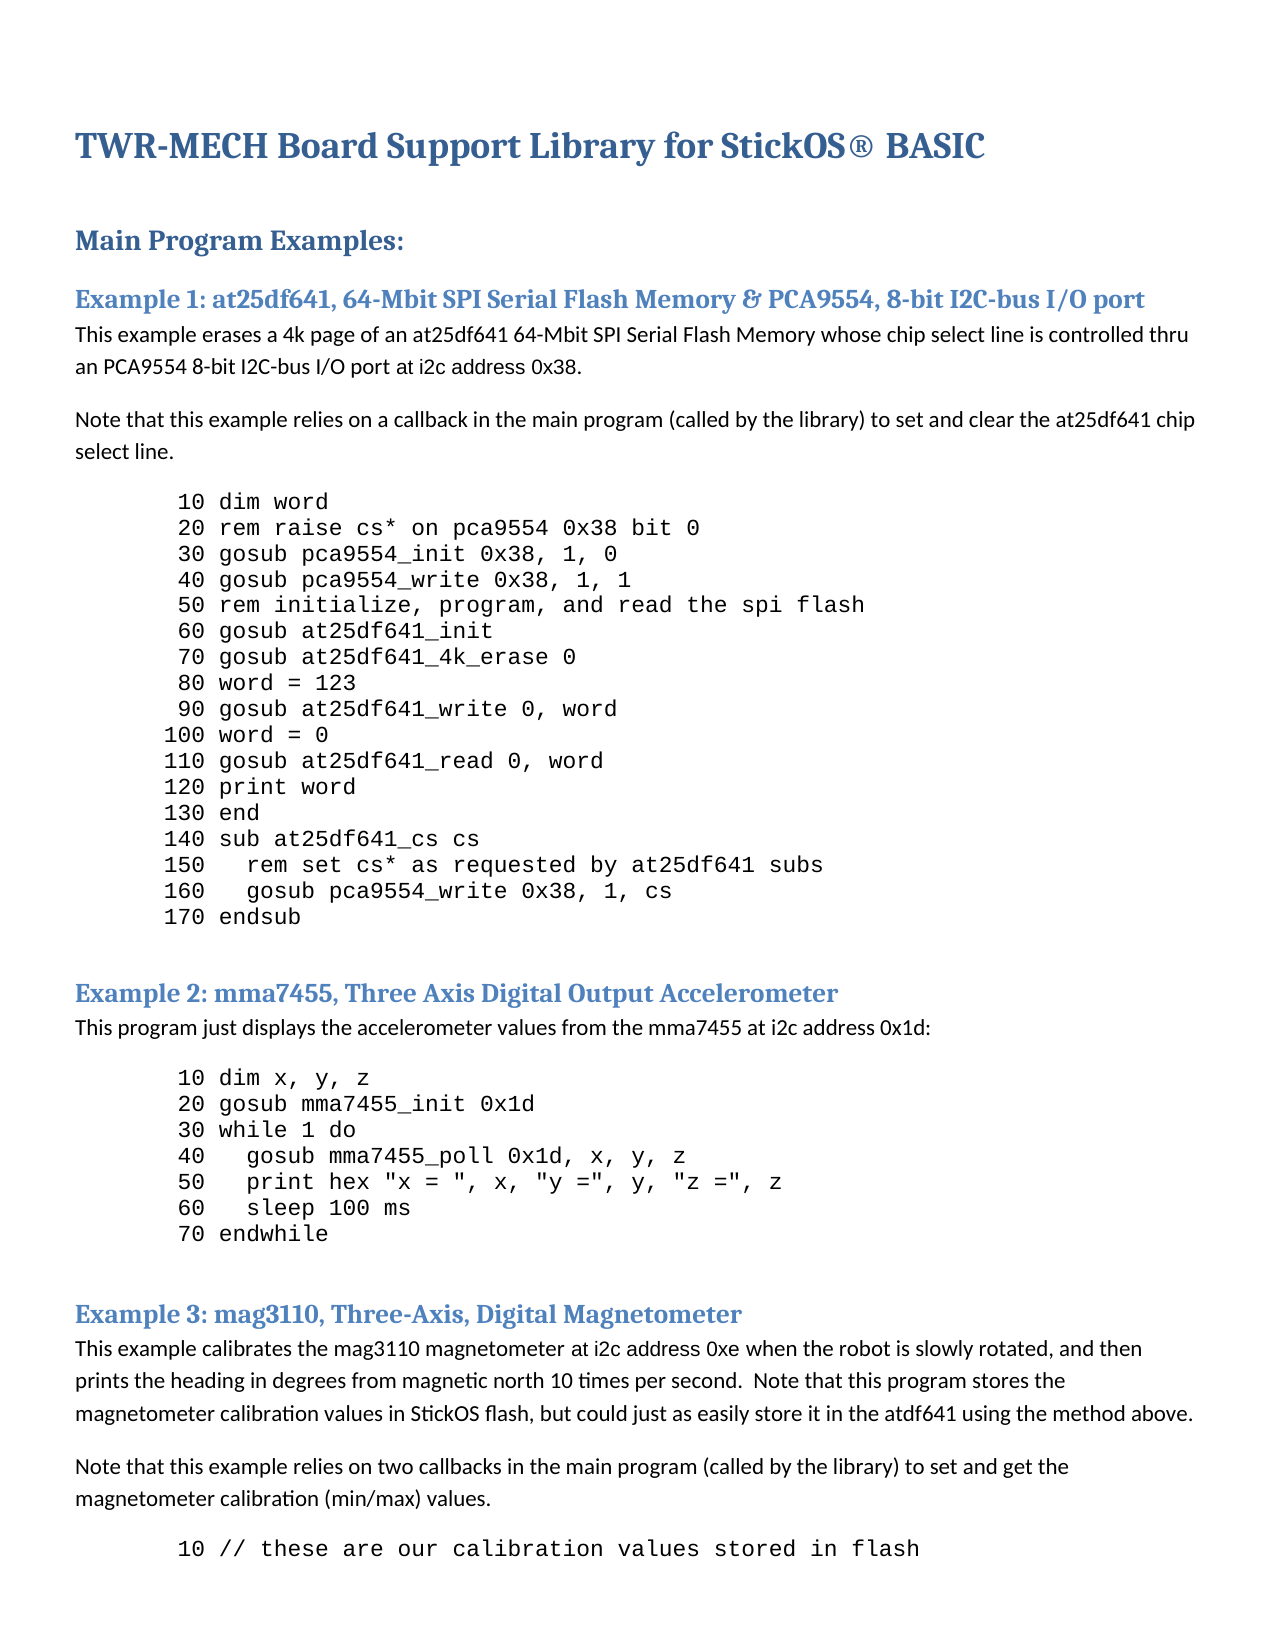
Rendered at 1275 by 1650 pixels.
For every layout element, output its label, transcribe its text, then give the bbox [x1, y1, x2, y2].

text 140 sub at25df641_cs cs [150, 827, 1200, 853]
subtitle TWR-MECH Board Support Library for StickOS® BASIC [75, 125, 1200, 168]
text 160 gosub pca9554_write 0x38, 1, cs [150, 879, 1200, 905]
text This example erases a 4k page of an at25df641 64-Mbit SPI Serial Flash Memory whose chip select line is controlled thru an PCA9554 8-bit I2C-bus I/O port at i2c address 0x38. [75, 320, 1200, 380]
text 40 gosub mma7455_poll 0x1d, x, y, z [150, 1144, 1200, 1170]
text 150 rem set cs* as requested by at25df641 subs [150, 853, 1200, 879]
text Note that this example relies on two callbacks in the main program (called by the library) to set and get the magnetometer calibration (min/max) values. [75, 1452, 1200, 1512]
text 70 endwhile [150, 1222, 1200, 1248]
text 20 gosub mma7455_init 0x1d [150, 1092, 1200, 1118]
text 40 gosub pca9554_write 0x38, 1, 1 [150, 568, 1200, 594]
subtitle Example 3: mag3110, Three-Axis, Digital Magnetometer [75, 1299, 1200, 1330]
subtitle Example 2: mma7455, Three Axis Digital Output Accelerometer [75, 978, 1200, 1009]
subtitle Main Program Examples: [75, 224, 1200, 258]
text 60 sleep 100 ms [150, 1196, 1200, 1222]
text 50 rem initialize, program, and read the spi flash [150, 594, 1200, 620]
subtitle Example 1: at25df641, 64-Mbit SPI Serial Flash Memory & PCA9554, 8-bit I2C-bus I/O port [75, 284, 1200, 315]
text 120 print word [150, 775, 1200, 801]
text 80 word = 123 [150, 672, 1200, 698]
text 70 gosub at25df641_4k_erase 0 [150, 646, 1200, 672]
text 100 word = 0 [150, 723, 1200, 749]
text This example calibrates the mag3110 magnetometer at i2c address 0xe when the robot is slowly rotated, and then prints the heading in degrees from magnetic north 10 times per second. Note that this program stores the magnetometer calibration values in StickOS flash, but could just as easily store it in the atdf641 using the method above. [75, 1334, 1200, 1427]
text 10 dim word [150, 490, 1200, 516]
text 30 gosub pca9554_init 0x38, 1, 0 [150, 542, 1200, 568]
text 10 dim x, y, z [150, 1067, 1200, 1092]
text Note that this example relies on a callback in the main program (called by the library) to set and clear the at25df641 chip select line. [75, 405, 1200, 465]
text 170 endsub [150, 905, 1200, 931]
text 90 gosub at25df641_write 0, word [150, 698, 1200, 723]
text 20 rem raise cs* on pca9554 0x38 bit 0 [150, 516, 1200, 542]
text This program just displays the accelerometer values from the mma7455 at i2c address 0x1d: [75, 1013, 1200, 1042]
text 130 end [150, 801, 1200, 827]
text 60 gosub at25df641_init [150, 620, 1200, 646]
text 10 // these are our calibration values stored in flash [150, 1537, 1200, 1563]
text 110 gosub at25df641_read 0, word [150, 749, 1200, 775]
text 50 print hex "x = ", x, "y =", y, "z =", z [150, 1170, 1200, 1196]
text 30 while 1 do [150, 1118, 1200, 1144]
